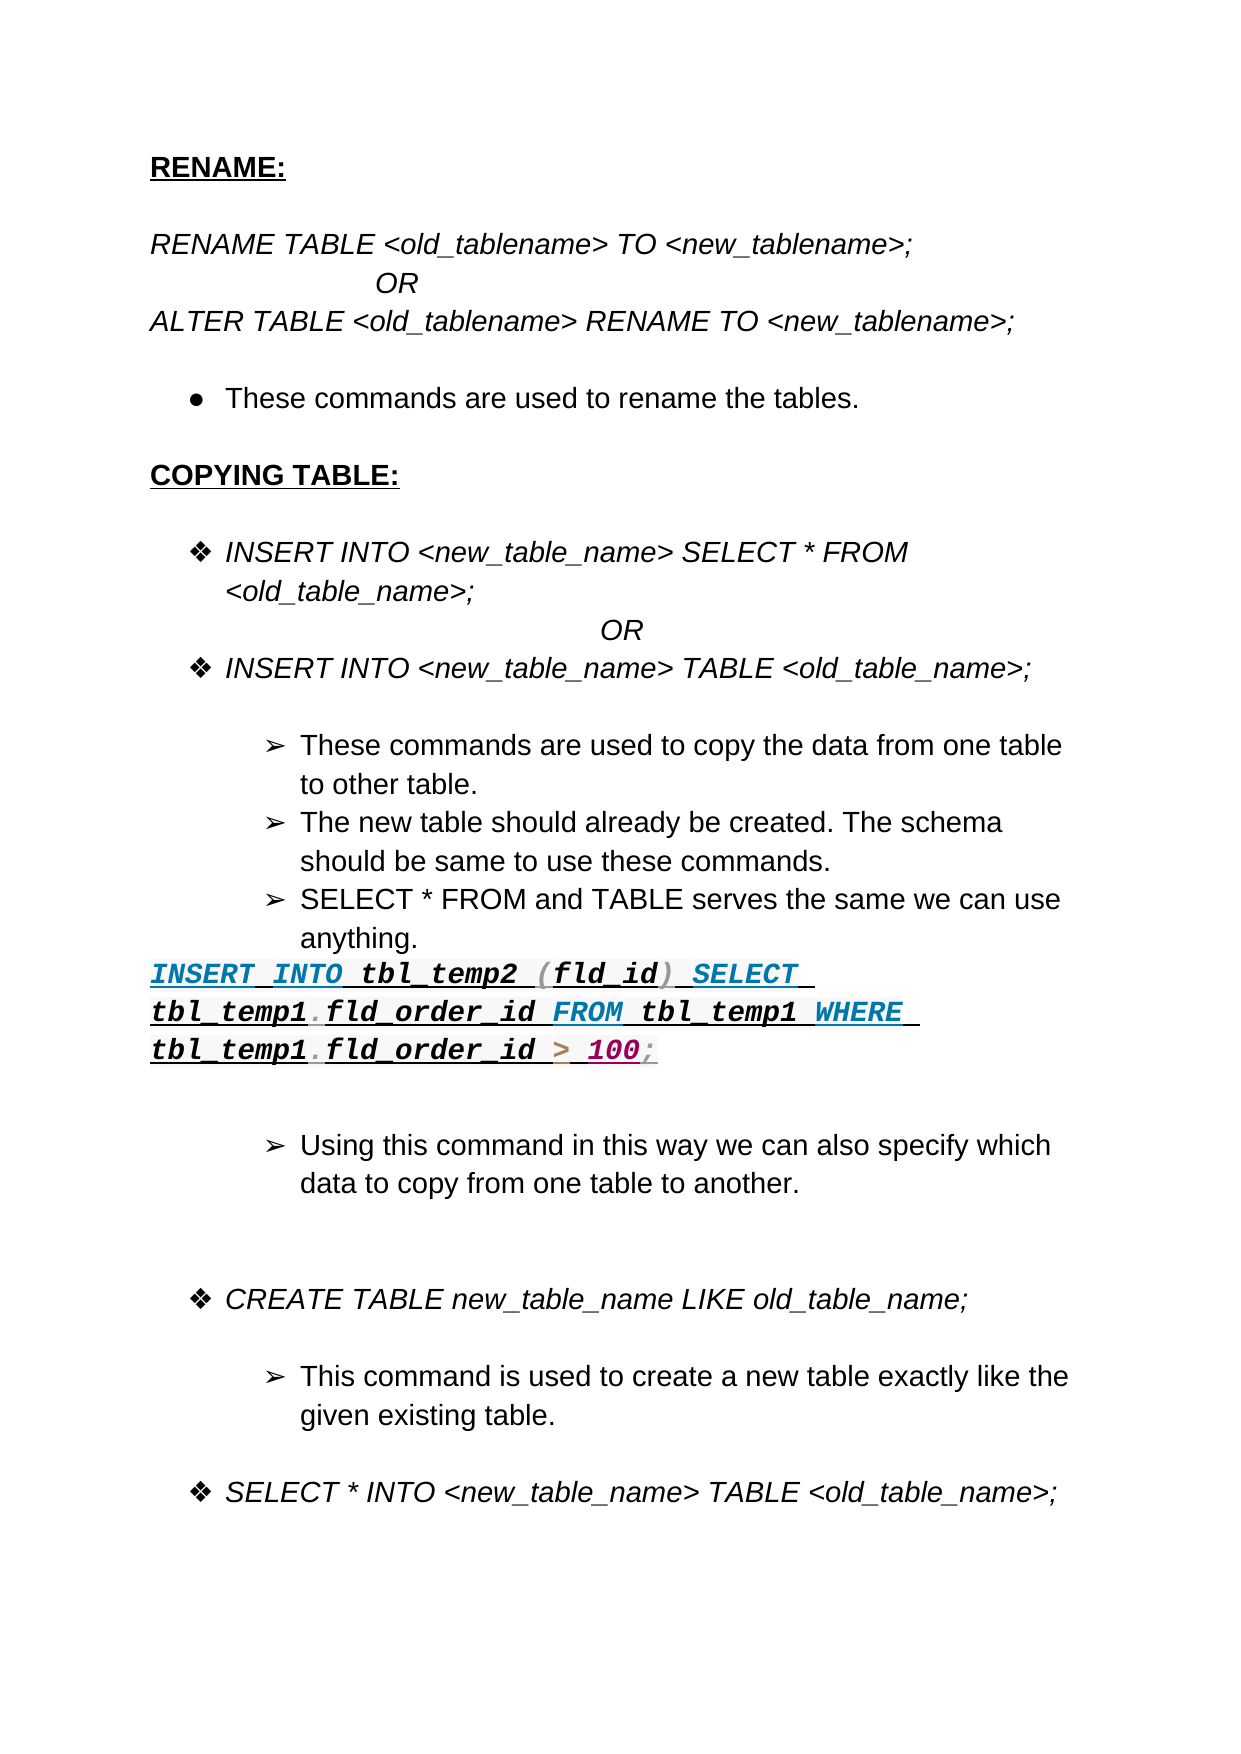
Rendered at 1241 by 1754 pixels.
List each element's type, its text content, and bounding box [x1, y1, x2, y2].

list These commands are used to rename the tables. [187, 381, 1090, 415]
list INSERT INTO <new_table_name> SELECT * FROM <old_table_name>; [187, 535, 1090, 607]
text COPYING TABLE: [150, 458, 1090, 492]
list These commands are used to copy the data from one table to other table. [262, 728, 1090, 800]
text ALTER TABLE <old_tablename> RENAME TO <new_tablename>; [150, 304, 1090, 338]
text RENAME TABLE <old_tablename> TO <new_tablename>; [150, 227, 1090, 261]
list INSERT INTO <new_table_name> TABLE <old_table_name>; [187, 651, 1090, 684]
text RENAME: [150, 150, 1090, 183]
list CREATE TABLE new_table_name LIKE old_table_name; [187, 1282, 1090, 1316]
list Using this command in this way we can also specify which data to copy from one table to another. [262, 1128, 1090, 1200]
text OR [150, 266, 1090, 299]
text OR [600, 612, 1090, 646]
text INSERT INTO tbl_temp2 (fld_id) SELECT tbl_temp1.fld_order_id FROM tbl_temp1 WHERE tbl_temp1.fld_order_id > 100; [150, 959, 1090, 1124]
list This command is used to create a new table exactly like the given existing table. [262, 1359, 1090, 1431]
list The new table should already be created. The schema should be same to use these commands. [262, 805, 1090, 877]
list SELECT * FROM and TABLE serves the same we can use anything. [262, 882, 1090, 954]
list SELECT * INTO <new_table_name> TABLE <old_table_name>; [187, 1475, 1090, 1508]
